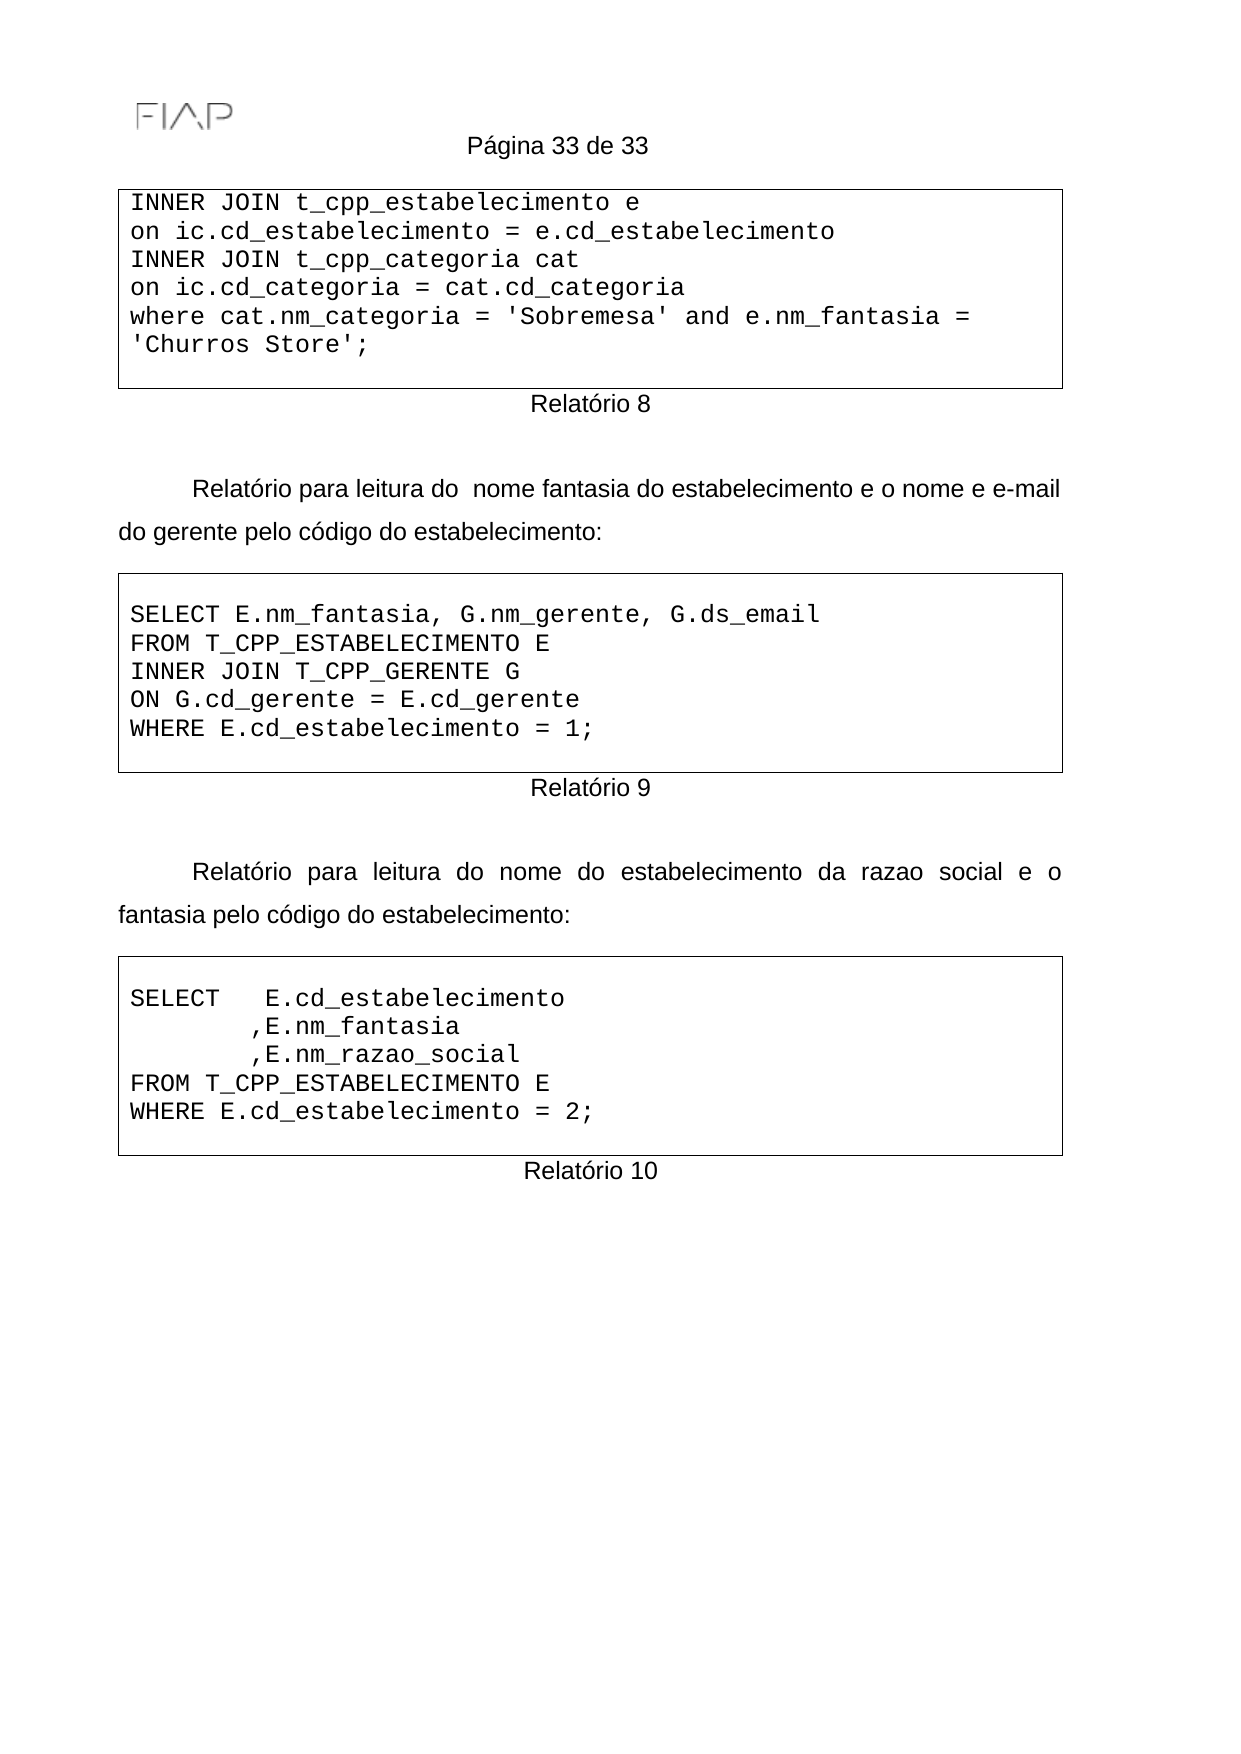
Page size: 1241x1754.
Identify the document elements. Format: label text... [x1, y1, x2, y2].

text Relatório 9 [118, 773, 1063, 802]
table_header SELECT E.cd_estabelecimento ,E.nm_fantasia ,E.nm_razao_social FROM T_CPP_ESTABELECIMENTO E WHERE E.cd_estabelecimento = 2; [119, 957, 1062, 1155]
text Relatório 8 [118, 389, 1063, 418]
list Relatório para leitura do nome fantasia do estabelecimento e o nome e e-mail do gerente pelo código do estabelecimento: [118, 474, 1063, 546]
text Relatório 10 [118, 1156, 1063, 1185]
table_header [119, 190, 1062, 388]
list Relatório para leitura do nome do estabelecimento da razao social e o fantasia pelo código do estabelecimento: [118, 857, 1063, 929]
table_header SELECT E.nm_fantasia, G.nm_gerente, G.ds_email FROM T_CPP_ESTABELECIMENTO E INNER JOIN T_CPP_GERENTE G ON G.cd_gerente = E.cd_gerente WHERE E.cd_estabelecimento = 1; [119, 574, 1062, 772]
picture [136, 103, 233, 130]
